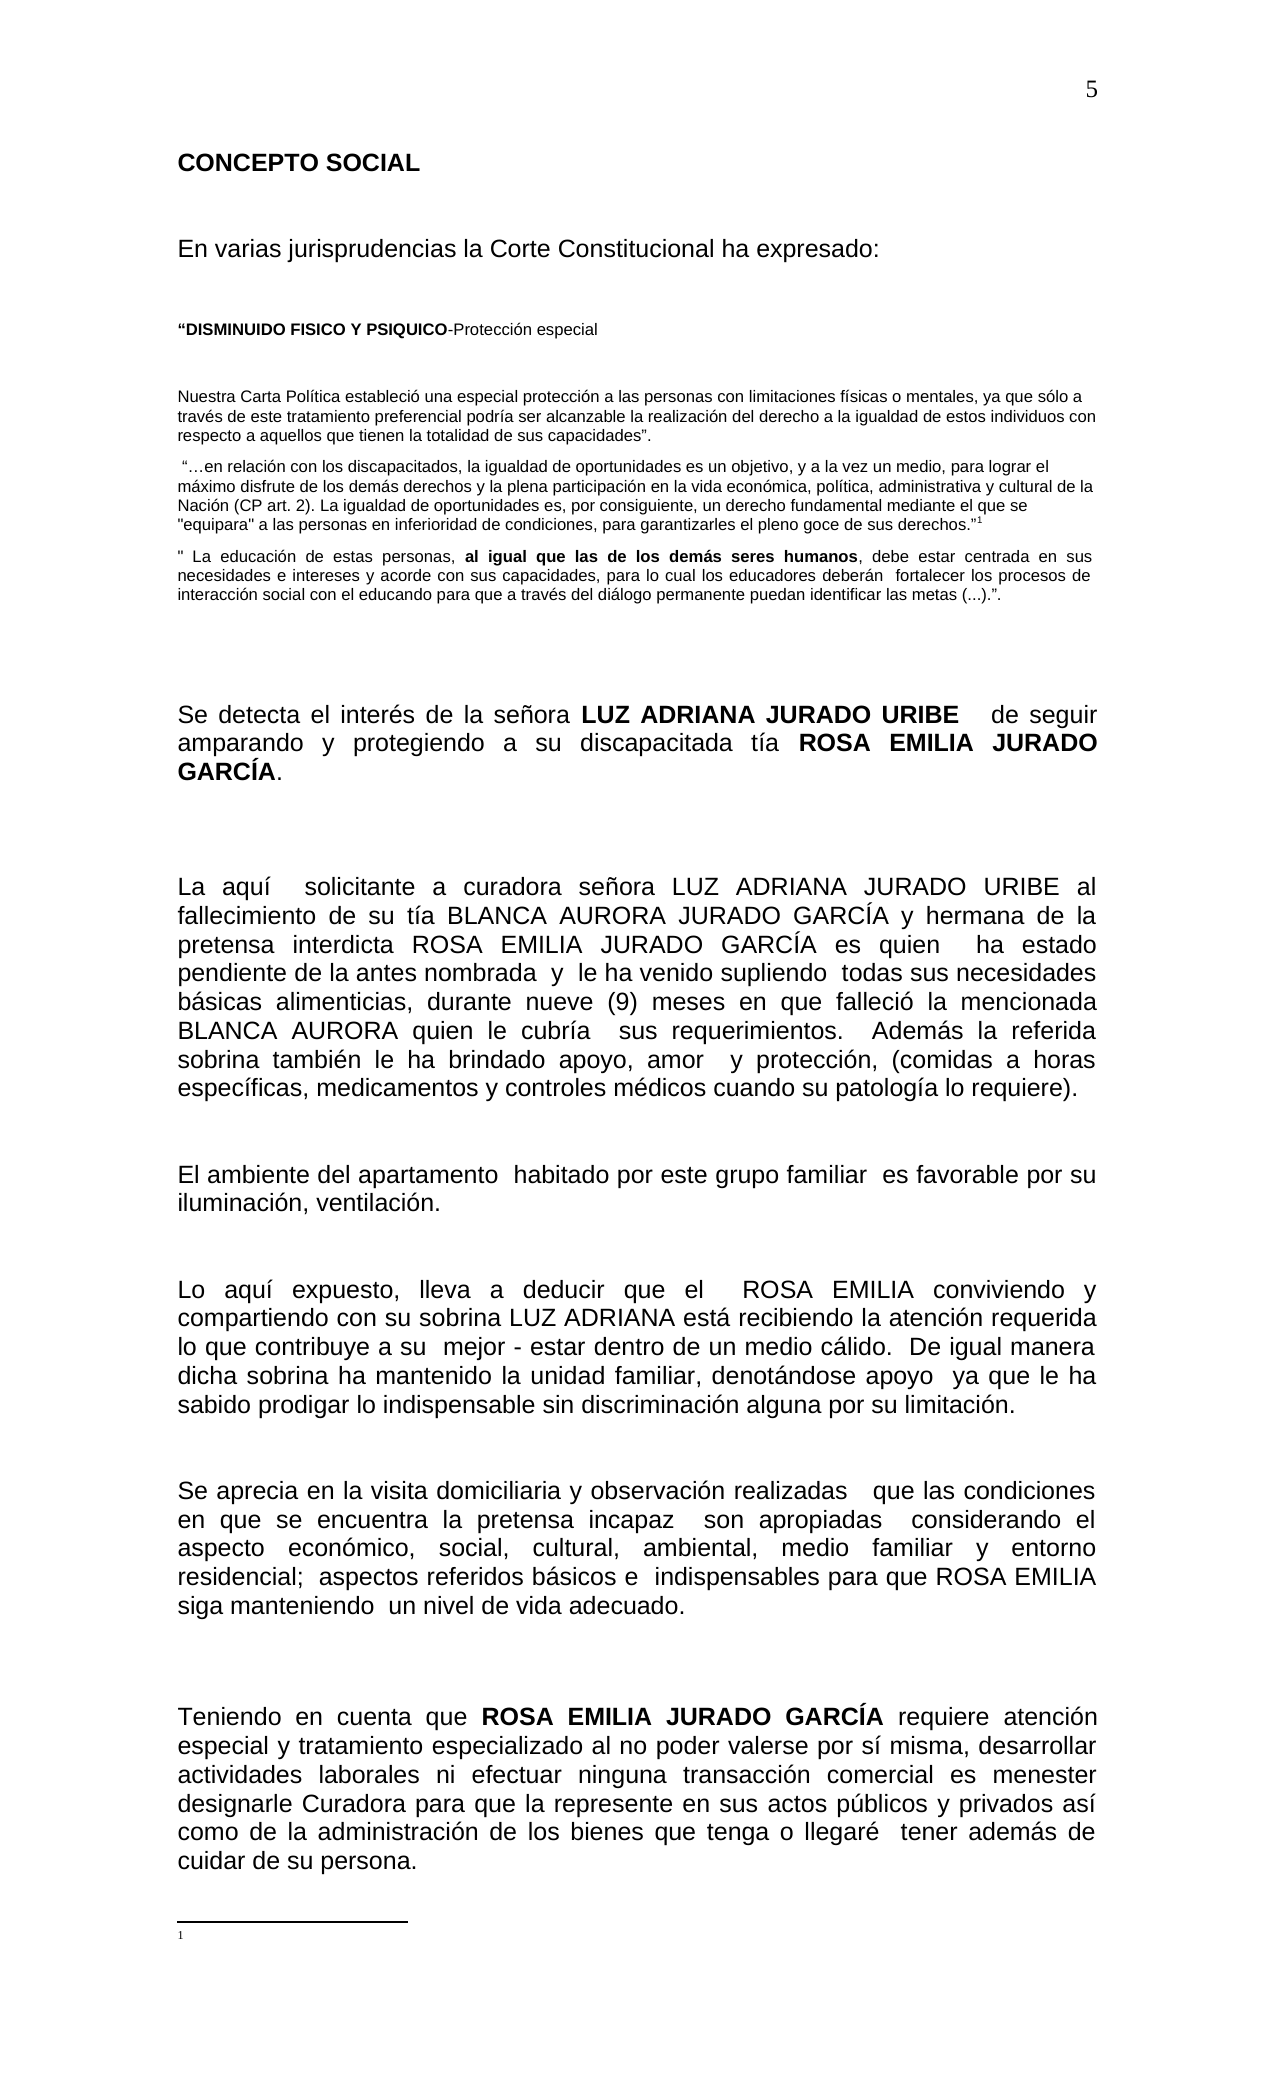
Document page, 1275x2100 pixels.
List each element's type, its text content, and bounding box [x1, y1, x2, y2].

text Nuestra Carta Política estableció una especial protección a las personas con limitaciones físicas o mentales, ya que sólo a través de este tratamiento preferencial podría ser alcanzable la realización del derecho a la igualdad de estos individuos con respecto a aquellos que tienen la totalidad de sus capacidades”. [177, 387, 1098, 445]
text El ambiente del apartamento habitado por este grupo familiar es favorable por su iluminación, ventilación. [177, 1160, 1098, 1217]
text Lo aquí expuesto, lleva a deducir que el ROSA EMILIA conviviendo y compartiendo con su sobrina LUZ ADRIANA está recibiendo la atención requerida lo que contribuye a su mejor - estar dentro de un medio cálido. De igual manera dicha sobrina ha mantenido la unidad familiar, denotándose apoyo ya que le ha sabido prodigar lo indispensable sin discriminación alguna por su limitación. [177, 1275, 1098, 1418]
text " La educación de estas personas, al igual que las de los demás seres humanos, debe estar centrada en sus necesidades e intereses y acorde con sus capacidades, para lo cual los educadores deberán fortalecer los procesos de interacción social con el educando para que a través del diálogo permanente puedan identificar las metas (...).”. [177, 546, 1092, 604]
text CONCEPTO SOCIAL [177, 148, 1098, 176]
text “DISMINUIDO FISICO Y PSIQUICO-Protección especial [177, 320, 1098, 339]
text Se aprecia en la visita domiciliaria y observación realizadas que las condiciones en que se encuentra la pretensa incapaz son apropiadas considerando el aspecto económico, social, cultural, ambiental, medio familiar y entorno residencial; aspectos referidos básicos e indispensables para que ROSA EMILIA siga manteniendo un nivel de vida adecuado. [177, 1476, 1098, 1620]
text Se detecta el interés de la señora LUZ ADRIANA JURADO URIBE de seguir amparando y protegiendo a su discapacitada tía ROSA EMILIA JURADO GARCÍA. [177, 700, 1098, 786]
text En varias jurisprudencias la Corte Constitucional ha expresado: [177, 234, 1098, 263]
text La aquí solicitante a curadora señora LUZ ADRIANA JURADO URIBE al fallecimiento de su tía BLANCA AURORA JURADO GARCÍA y hermana de la pretensa interdicta ROSA EMILIA JURADO GARCÍA es quien ha estado pendiente de la antes nombrada y le ha venido supliendo todas sus necesidades básicas alimenticias, durante nueve (9) meses en que falleció la mencionada BLANCA AURORA quien le cubría sus requerimientos. Además la referida sobrina también le ha brindado apoyo, amor y protección, (comidas a horas específicas, medicamentos y controles médicos cuando su patología lo requiere). [177, 872, 1098, 1102]
text Teniendo en cuenta que ROSA EMILIA JURADO GARCÍA requiere atención especial y tratamiento especializado al no poder valerse por sí misma, desarrollar actividades laborales ni efectuar ninguna transacción comercial es menester designarle Curadora para que la represente en sus actos públicos y privados así como de la administración de los bienes que tenga o llegaré tener además de cuidar de su persona. [177, 1702, 1098, 1875]
text “…en relación con los discapacitados, la igualdad de oportunidades es un objetivo, y a la vez un medio, para lograr el máximo disfrute de los demás derechos y la plena participación en la vida económica, política, administrativa y cultural de la Nación (CP art. 2). La igualdad de oportunidades es, por consiguiente, un derecho fundamental mediante el que se "equipara" a las personas en inferioridad de condiciones, para garantizarles el pleno goce de sus derechos.” [177, 457, 1098, 534]
